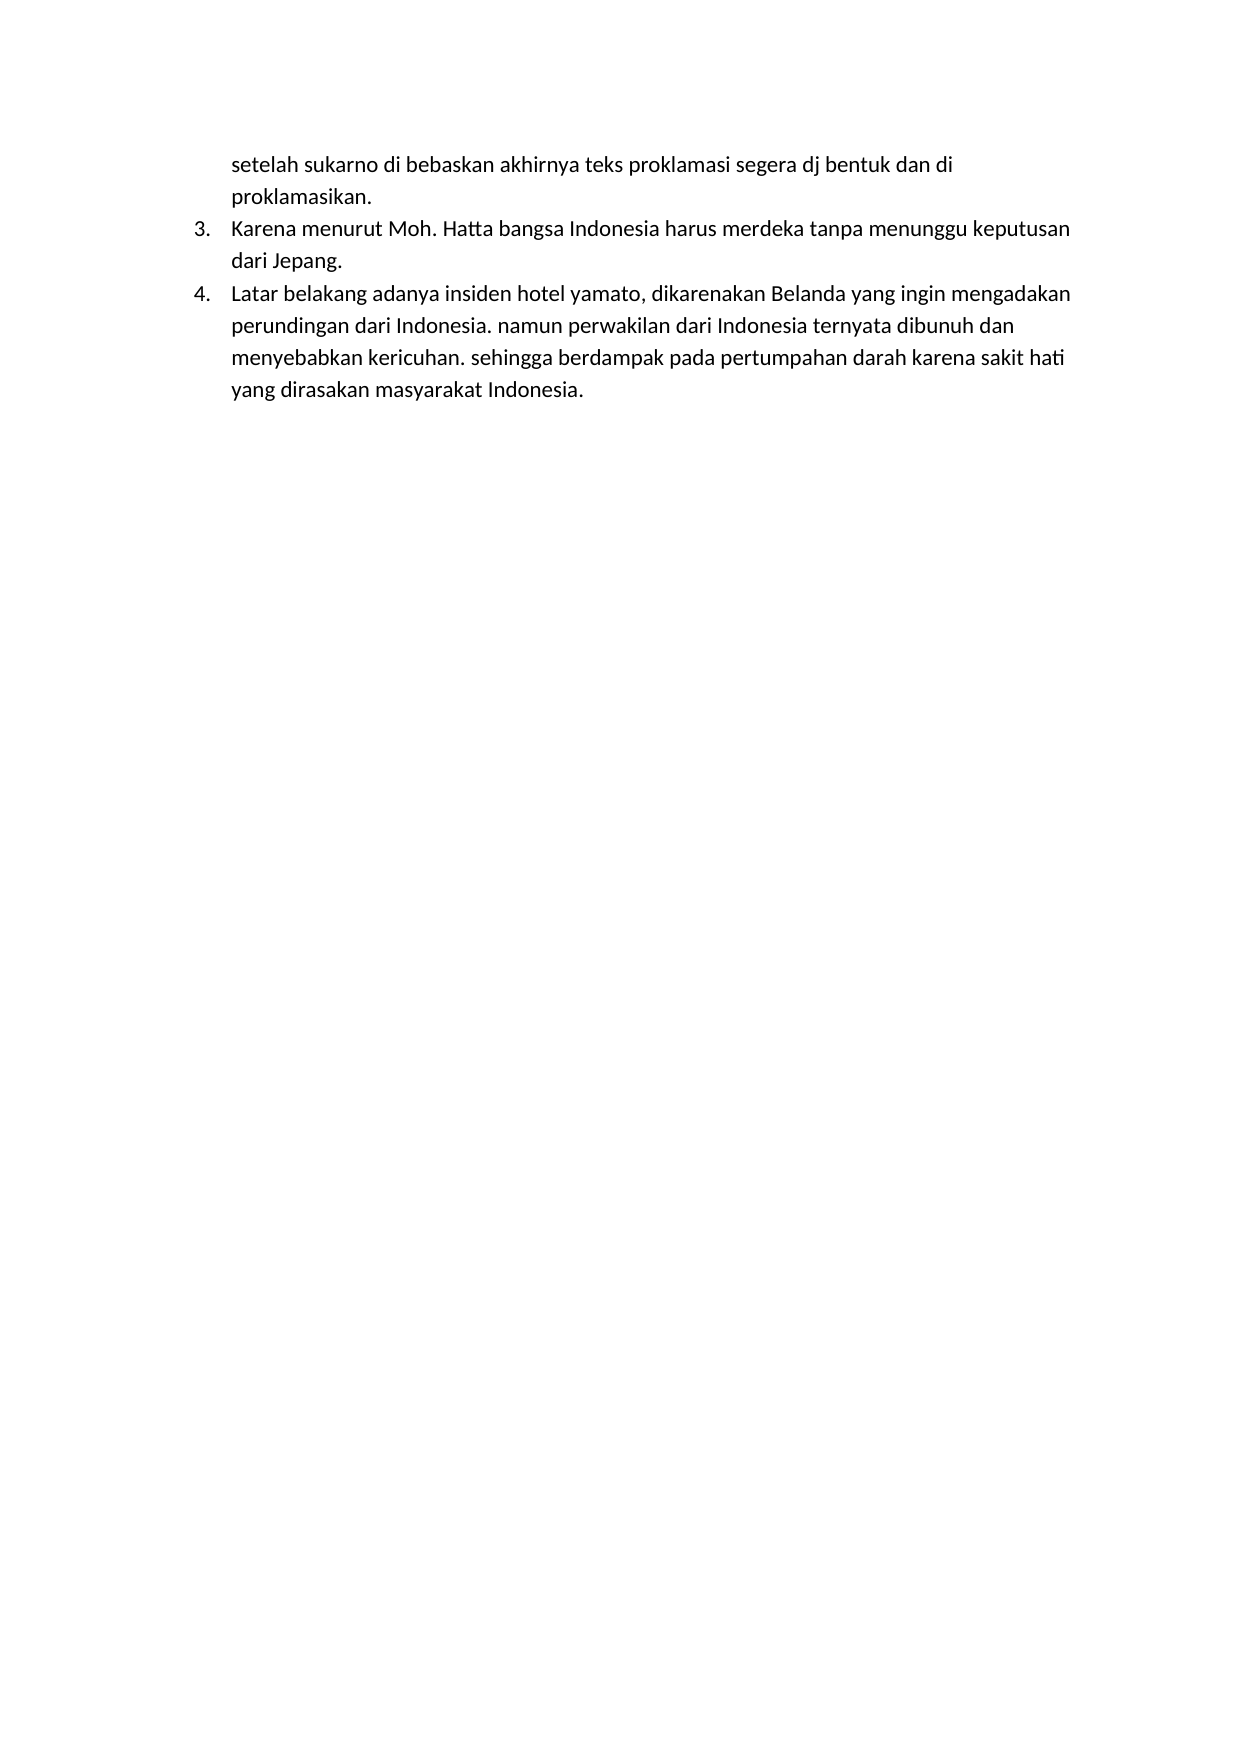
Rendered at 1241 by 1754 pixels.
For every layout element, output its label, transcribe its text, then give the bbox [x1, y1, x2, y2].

list Latar belakang adanya insiden hotel yamato, dikarenakan Belanda yang ingin mengadakan perundingan dari Indonesia. namun perwakilan dari Indonesia ternyata dibunuh dan menyebabkan kericuhan. sehingga berdampak pada pertumpahan darah karena sakit hati yang dirasakan masyarakat Indonesia. [193, 279, 1090, 403]
list Karena menurut Moh. Hatta bangsa Indonesia harus merdeka tanpa menunggu keputusan dari Jepang. [193, 214, 1090, 274]
